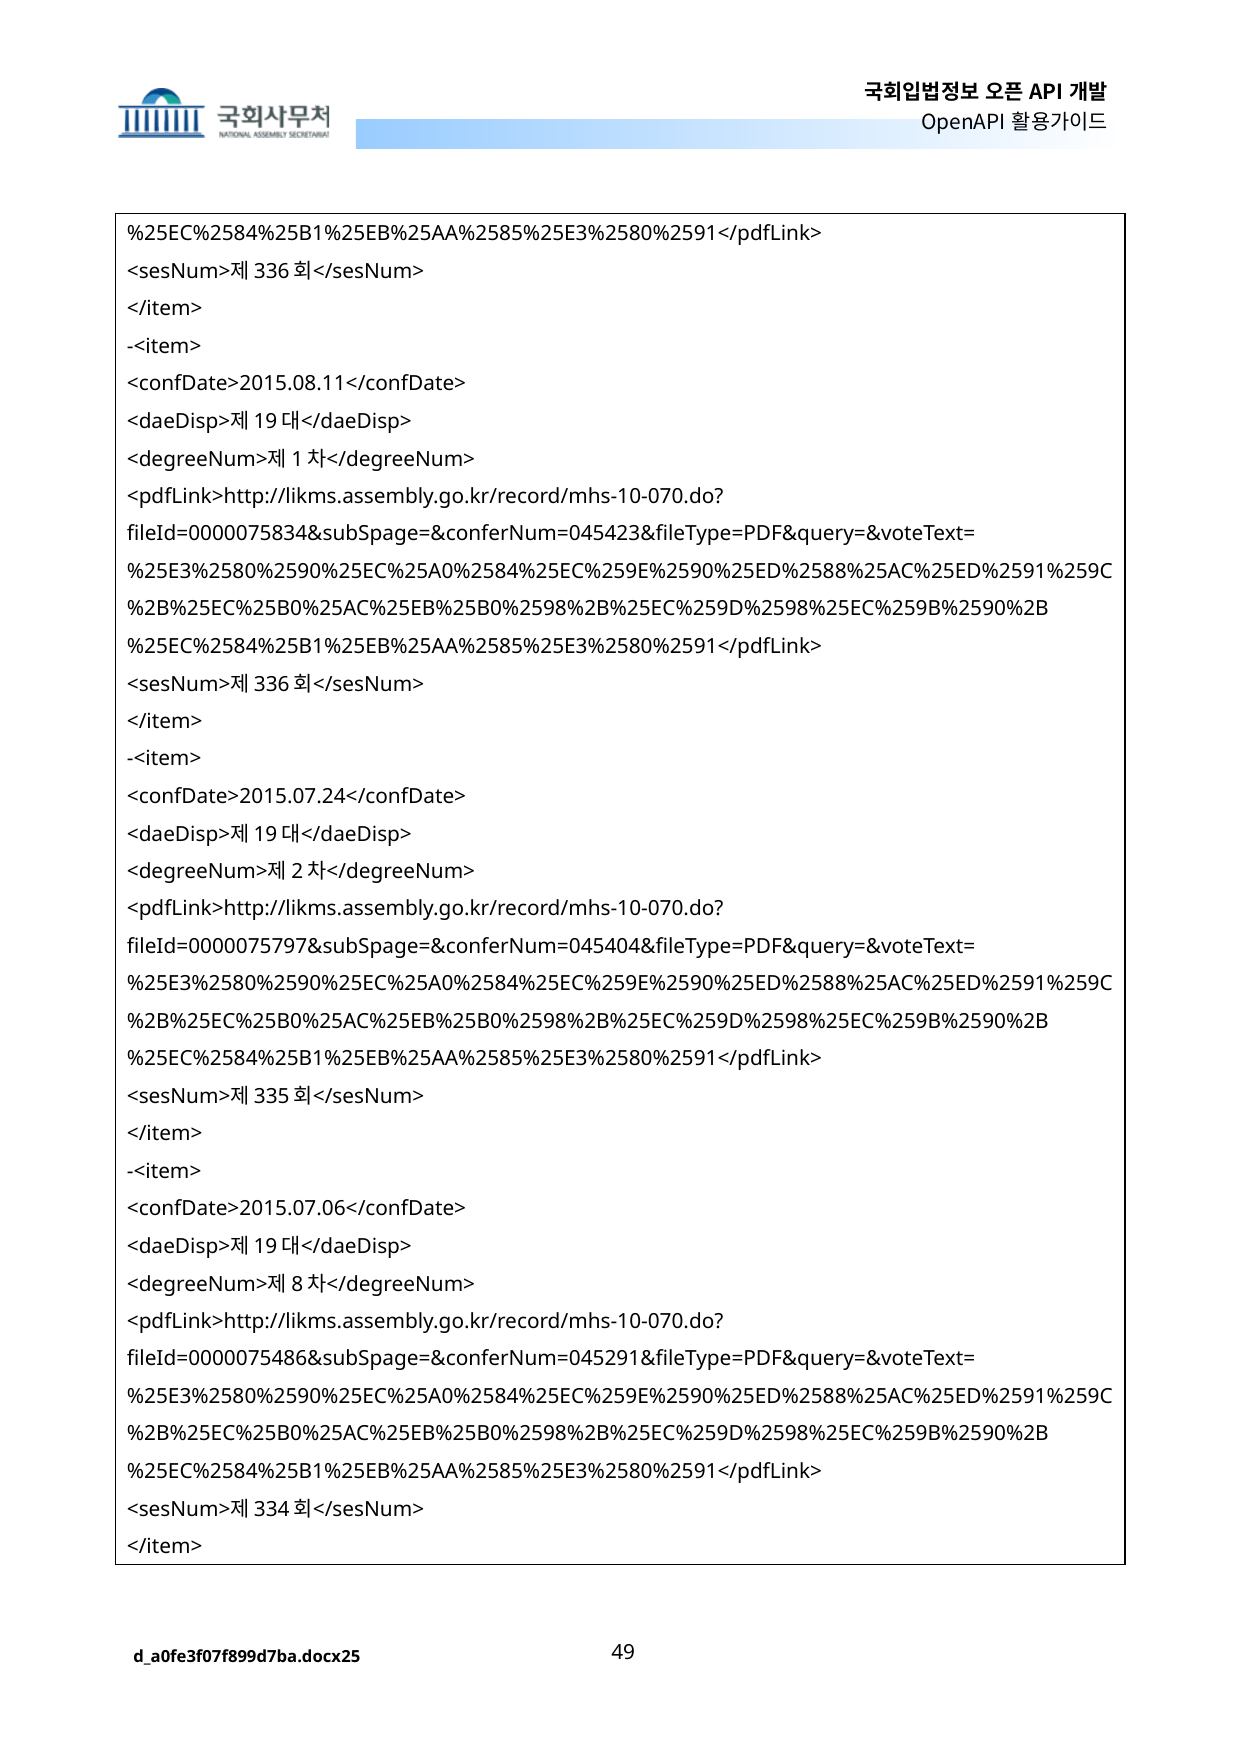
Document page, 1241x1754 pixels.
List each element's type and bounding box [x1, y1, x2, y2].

table_cell [116, 214, 1124, 1564]
picture [118, 88, 330, 138]
